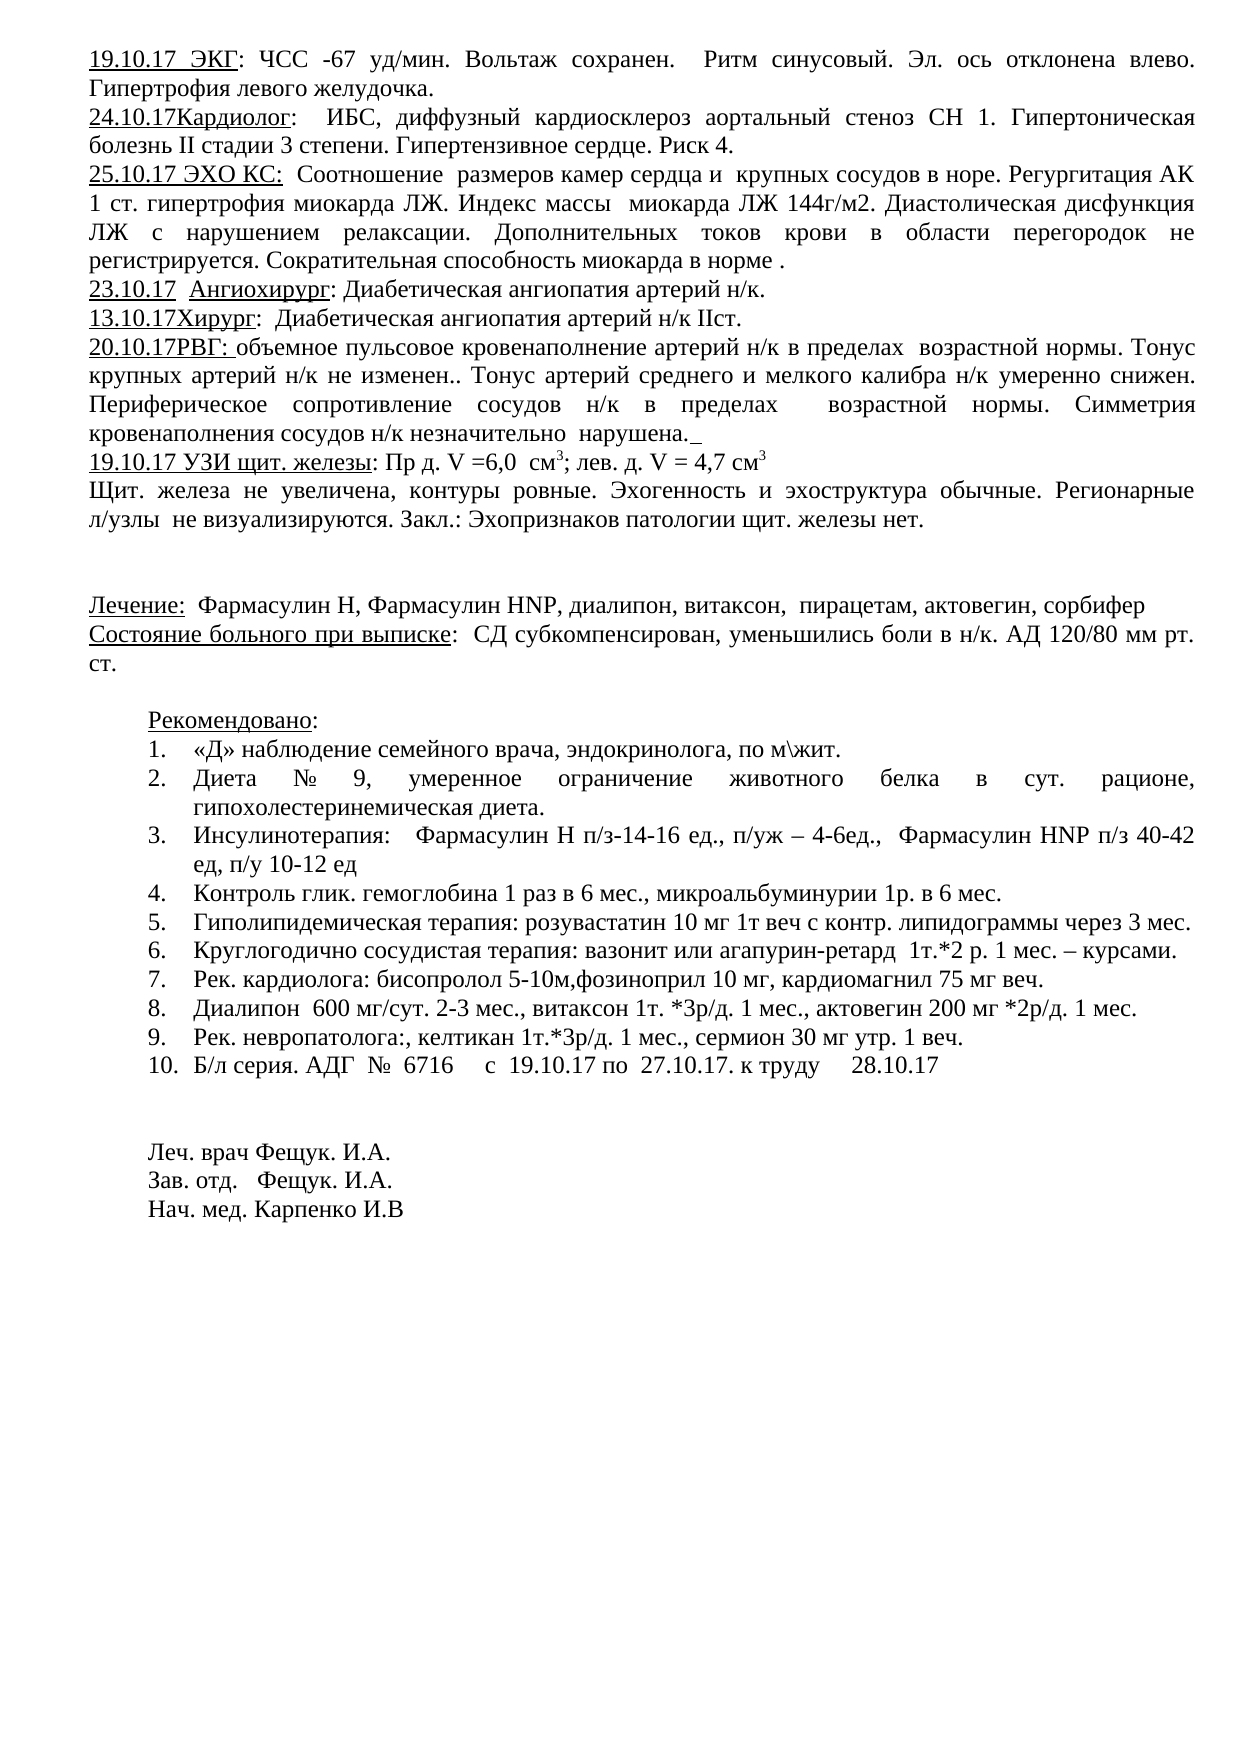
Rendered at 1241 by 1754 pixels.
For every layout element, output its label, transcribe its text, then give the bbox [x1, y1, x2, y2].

list Круглогодично сосудистая терапия: вазонит или агапурин-ретард 1т.*2 р. 1 мес. – курсами. [148, 936, 1196, 964]
list 600 мг/сут. 2-3 мес., витаксон 1т. *3р/д. 1 мес., актовегин 200 мг *2р/д. 1 мес. [148, 993, 1196, 1022]
text 20.10.17РВГ: объемное пульсовое кровенаполнение артерий н/к . Тонус крупных артерий н/к . Тонус артерий среднего и мелкого калибра н/к Периферическое сопротивление сосудов н/к . Симметрия кровенаполнения сосудов н/к незначительно нарушена. [89, 332, 1196, 447]
list Б/л серия. АДГ № 6716 с 19.10.17 по 27.10.17. к труду 28.10.17 [148, 1051, 1196, 1079]
text Состояние больного при выписке: СД субкомпенсирован, уменьшились боли в н/к. АД 120/80 мм рт. ст. [89, 619, 1196, 677]
list Рек. кардиолога: бисопролол 5-10м,фозиноприл 10 мг, кардиомагнил 75 мг веч. [148, 964, 1196, 993]
text 13.10.17Хирург: [89, 303, 1196, 332]
list Контроль глик. гемоглобина 1 раз в 6 мес., 1р. в 6 мес. [148, 878, 1196, 907]
text Рекомендовано: [148, 706, 1196, 734]
list Диета № 9, умеренное ограничение животного белка в сут. рационе, гипохолестеринемическая диета. [148, 763, 1196, 821]
text 19.10.17 УЗИ щит. железы: Пр д. V =6,0 см3; лев. д. V = 4,7 см3 [89, 447, 1196, 476]
text Щит. железа не увеличена, контуры ровные. Эхогенность и эхоструктура обычные. Регионарные л/узлы не визуализируются. Закл.: Эхопризнаков патологии щит. железы нет. [89, 476, 1196, 533]
text Нач. мед. Карпенко И.В [148, 1194, 1196, 1223]
list Рек. невропатолога:, келтикан 1т.*3р/д. 1 мес., сермион 30 мг утр. 1 веч. [148, 1022, 1196, 1051]
list Гиполипидемическая терапия: розувастатин 10 мг 1т веч с контр. липидограммы через 3 мес. [148, 907, 1196, 936]
list Инсулинотерапия: Фармасулин Н п/з-14-16 ед., п/уж – 4-6ед., Фармасулин НNP п/з 40-42 ед, п/у 10-12 ед [148, 821, 1196, 878]
list «Д» наблюдение семейного врача, эндокринолога, по м\жит. [148, 734, 1196, 763]
text 25.10.17 ЭХО КС: Соотношение размеров камер сердца и крупных сосудов в норе. Регургитация АК 1 ст. гипертрофия миокарда ЛЖ. Индекс массы миокарда ЛЖ 144г/м2. Диастолическая дисфункция ЛЖ с нарушением релаксации. Дополнительных токов крови в области перегородок не регистрируется. Сократительная способность миокарда в норме . [89, 159, 1196, 274]
text 23.10.17 Ангиохирург: Диабетическая ангиопатия артерий н/к. [89, 274, 1196, 303]
text 24.10.17Кардиолог: ИБС, диффузный кардиосклероз аортальный стеноз СН 1. Гипертоническая болезнь II стадии 3 степени. Гипертензивное сердце. Риск 4. [89, 102, 1196, 159]
text Леч. врач [148, 1137, 1196, 1166]
text 19.10.17 ЭКГ: ЧСС -67 уд/мин. Вольтаж Ритм синусовый. Эл. ось отклонена влево. Гипертрофия левого желудочка. [89, 44, 1196, 102]
text Лечение: Фармасулин Н, Фармасулин НNP, диалипон, витаксон, пирацетам, актовегин, сорбифер [89, 591, 1196, 619]
